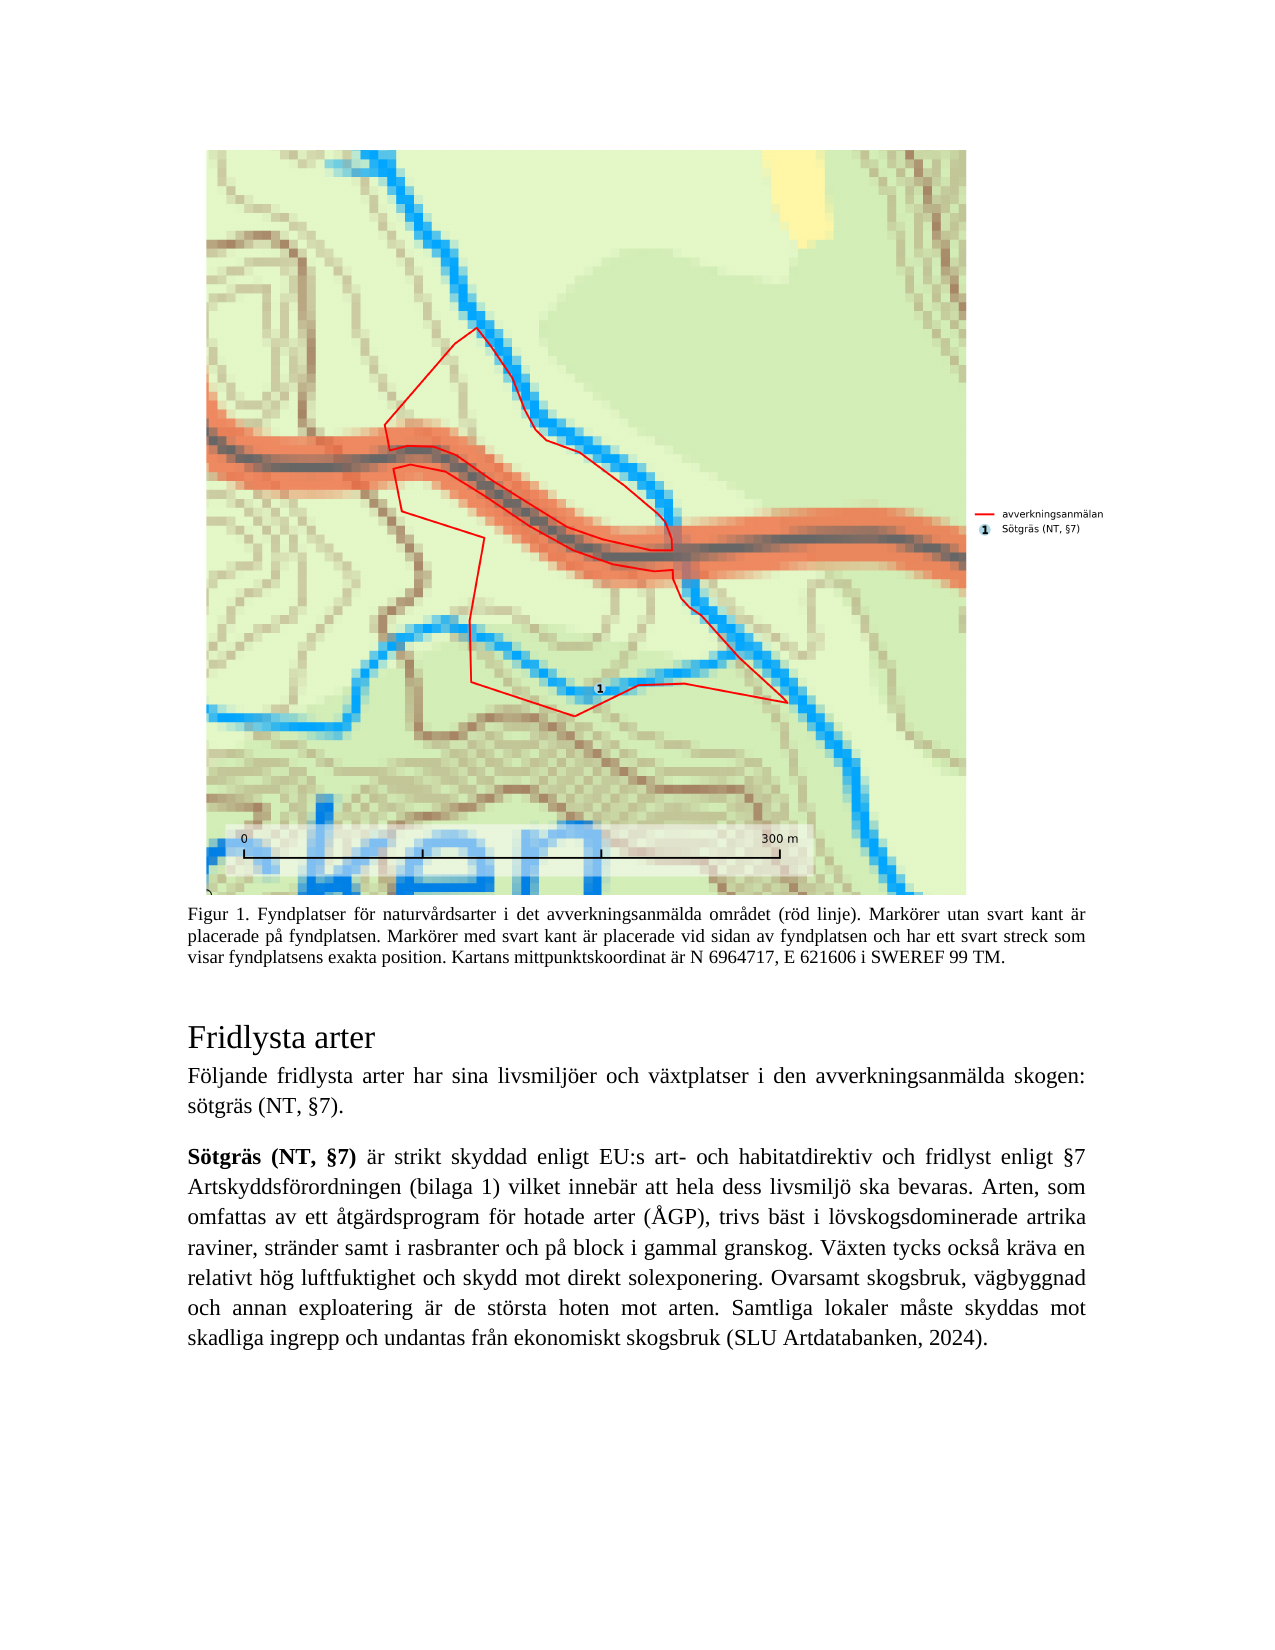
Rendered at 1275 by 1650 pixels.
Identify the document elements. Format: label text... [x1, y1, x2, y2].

subtitle Fridlysta arter [187, 1018, 1087, 1056]
picture [206, 150, 1107, 895]
text Figur 1. Fyndplatser för naturvårdsarter i det avverkningsanmälda området (röd linje). Markörer utan svart kant är placerade på fyndplatsen. Markörer med svart kant är placerade vid sidan av fyndplatsen och har ett svart streck som visar fyndplatsens exakta position. Kartans mittpunktskoordinat är N 6964717, E 621606 i SWEREF 99 TM. [187, 903, 1087, 968]
text Följande fridlysta arter har sina livsmiljöer och växtplatser i den avverkningsanmälda skogen: sötgräs (NT, §7). [187, 1062, 1087, 1118]
text Sötgräs (NT, §7) är strikt skyddad enligt EU:s art- och habitatdirektiv och fridlyst enligt §7 Artskyddsförordningen (bilaga 1) vilket innebär att hela dess livsmiljö ska bevaras. Arten, som omfattas av ett åtgärdsprogram för hotade arter (ÅGP), trivs bäst i lövskogsdominerade artrika raviner, stränder samt i rasbranter och på block i gammal granskog. Växten tycks också kräva en relativt hög luftfuktighet och skydd mot direkt solexponering. Ovarsamt skogsbruk, vägbyggnad och annan exploatering är de största hoten mot arten. Samtliga lokaler måste skyddas mot skadliga ingrepp och undantas från ekonomiskt skogsbruk (SLU Artdatabanken, 2024). [187, 1143, 1087, 1351]
